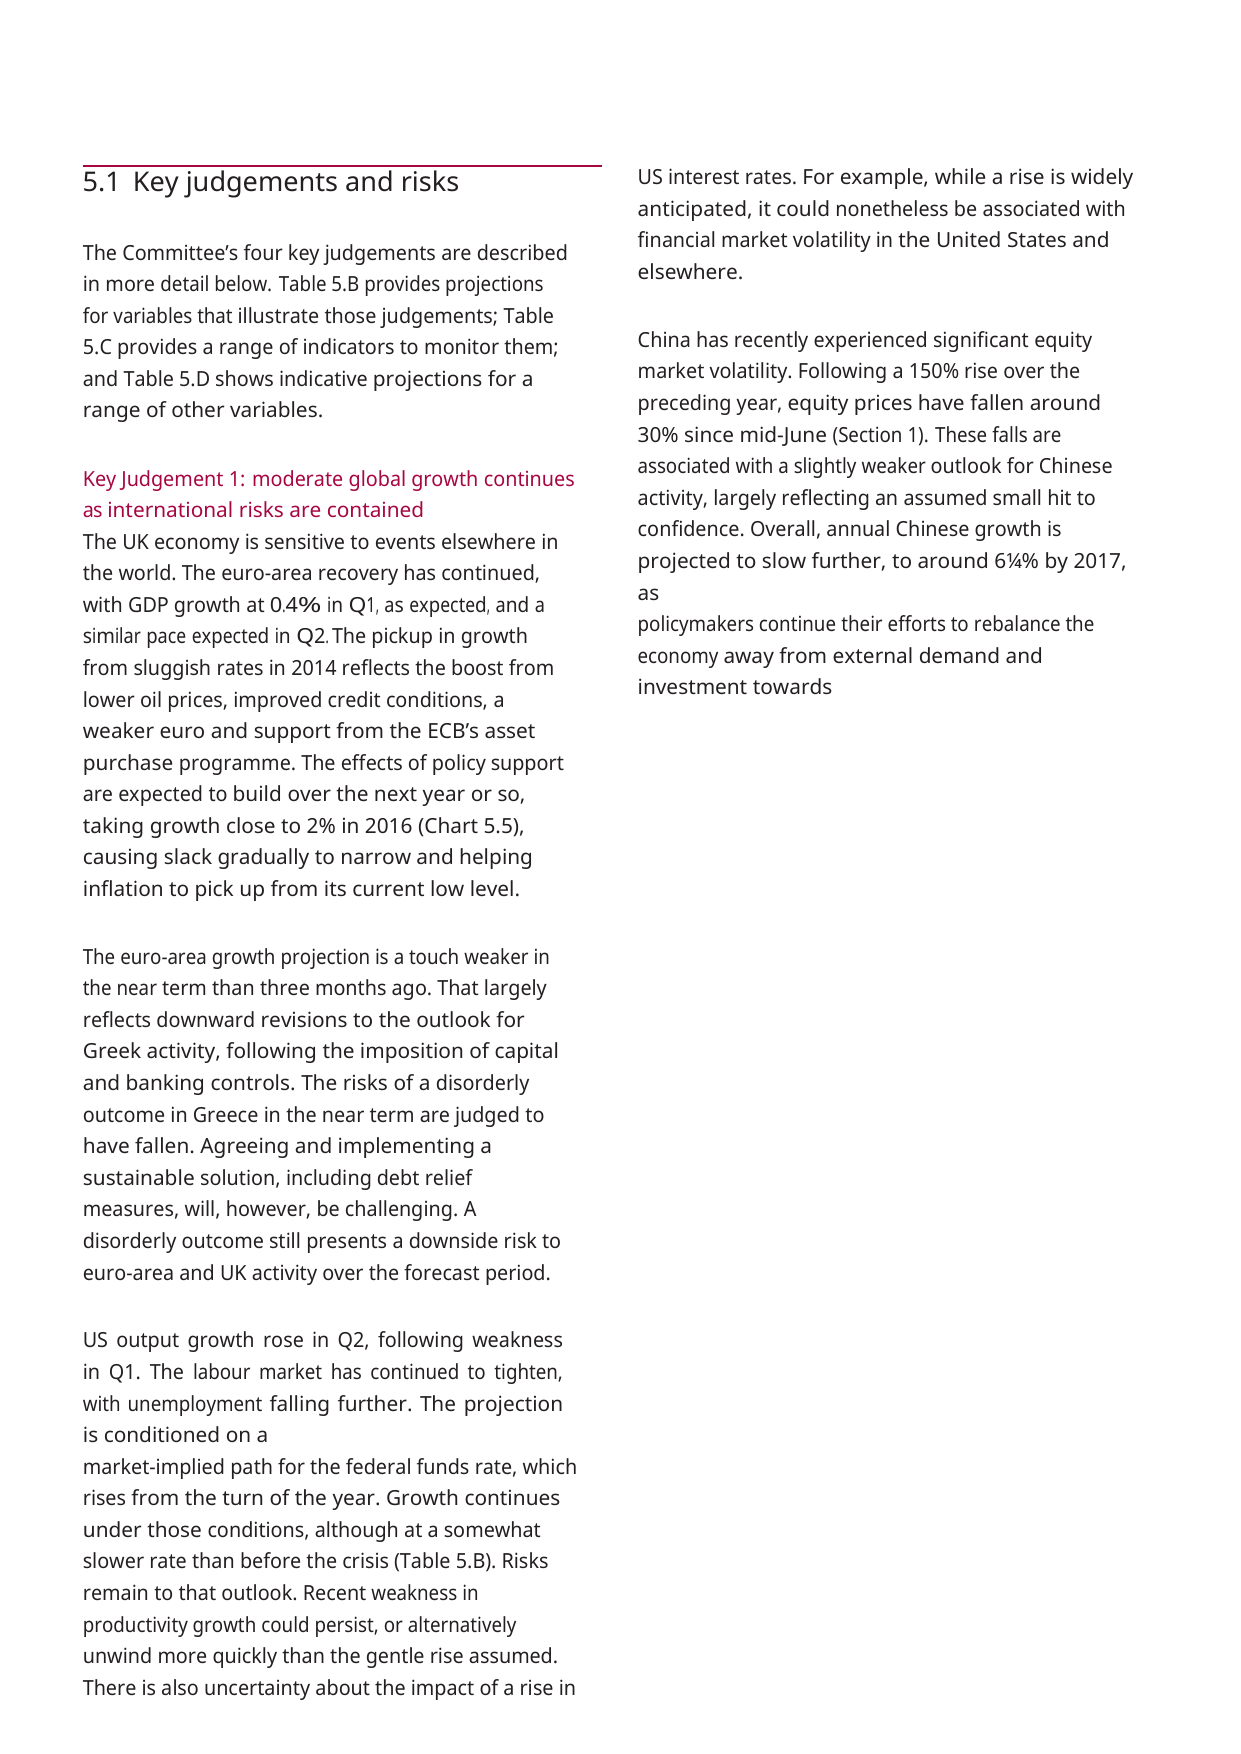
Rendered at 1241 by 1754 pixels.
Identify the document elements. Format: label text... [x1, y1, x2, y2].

text China has recently experienced significant equity market volatility. Following a 150% rise over the preceding year, equity prices have fallen around 30% since mid-June (Section 1). These falls are associated with a slightly weaker outlook for Chinese activity, largely reflecting an assumed small hit to confidence. Overall, annual Chinese growth is projected to slow further, to around 6¼% by 2017, as [637, 325, 1134, 606]
text policymakers continue their efforts to rebalance the economy away from external demand and investment towards [637, 609, 1156, 701]
text The UK economy is sensitive to events elsewhere in the world. The euro-area recovery has continued, with GDP growth at 0.4% in Q1, as expected, and a similar pace expected in Q2. The pickup in growth from sluggish rates in 2014 reflects the boost from lower oil prices, improved credit conditions, a weaker euro and support from the ECB’s asset purchase programme. The effects of policy support are expected to build over the next year or so, taking growth close to 2% in 2016 (Chart 5.5), causing slack gradually to narrow and helping inflation to pick up from its current low level. [83, 527, 575, 902]
list Key judgements and risks [82, 162, 606, 199]
text market-implied path for the federal funds rate, which rises from the turn of the year. Growth continues under those conditions, although at a somewhat slower rate than before the crisis (Table 5.B). Risks remain to that outlook. Recent weakness in productivity growth could persist, or alternatively unwind more quickly than the gentle rise assumed. There is also uncertainty about the impact of a rise in US interest rates. For example, while a rise is widely anticipated, it could nonetheless be associated with financial market volatility in the United States and elsewhere. [637, 162, 1157, 286]
text market-implied path for the federal funds rate, which rises from the turn of the year. Growth continues under those conditions, although at a somewhat slower rate than before the crisis (Table 5.B). Risks remain to that outlook. Recent weakness in productivity growth could persist, or alternatively unwind more quickly than the gentle rise assumed. There is also uncertainty about the impact of a rise in US interest rates. For example, while a rise is widely anticipated, it could nonetheless be associated with financial market volatility in the United States and elsewhere. [83, 1452, 579, 1701]
text Key Judgement 1: moderate global growth continues as international risks are contained [83, 464, 578, 524]
text The euro-area growth projection is a touch weaker in the near term than three months ago. That largely reflects downward revisions to the outlook for Greek activity, following the imposition of capital and banking controls. The risks of a disorderly outcome in Greece in the near term are judged to have fallen. Agreeing and implementing a sustainable solution, including debt relief measures, will, however, be challenging. A disorderly outcome still presents a downside risk to euro-area and UK activity over the forecast period. [83, 942, 571, 1286]
text The Committee’s four key judgements are described in more detail below. Table 5.B provides projections for variables that illustrate those judgements; Table 5.C provides a range of indicators to monitor them; and Table 5.D shows indicative projections for a range of other variables. [83, 238, 573, 424]
text US output growth rose in Q2, following weakness in Q1. The labour market has continued to tighten, with unemployment falling further. The projection is conditioned on a [83, 1326, 563, 1449]
